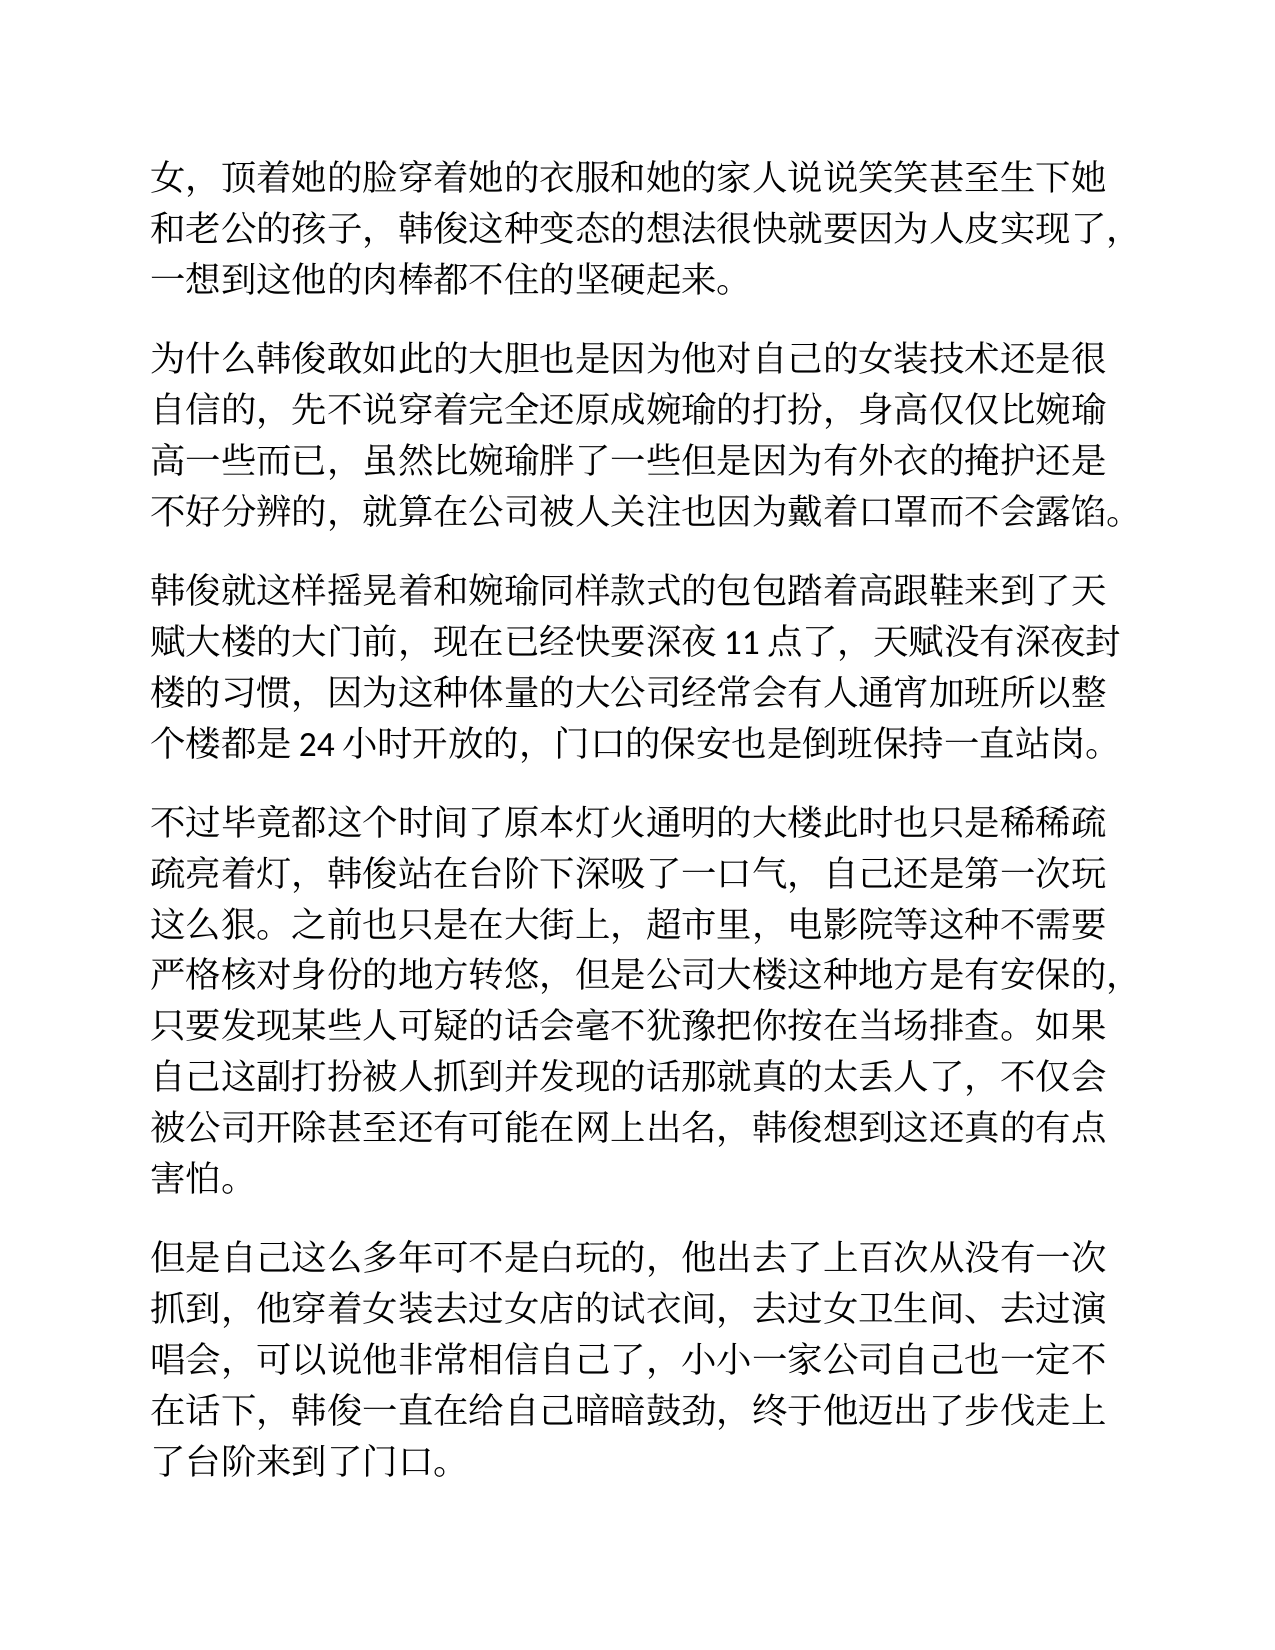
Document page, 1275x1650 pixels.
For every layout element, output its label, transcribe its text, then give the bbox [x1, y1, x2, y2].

text 不过毕竟都这个时间了原本灯火通明的大楼此时也只是稀稀疏疏亮着灯，韩俊站在台阶下深吸了一口气，自己还是第一次玩这么狠。之前也只是在大街上，超市里，电影院等这种不需要严格核对身份的地方转悠，但是公司大楼这种地方是有安保的，只要发现某些人可疑的话会毫不犹豫把你按在当场排查。如果自己这副打扮被人抓到并发现的话那就真的太丢人了，不仅会被公司开除甚至还有可能在网上出名，韩俊想到这还真的有点害怕。 [150, 794, 1125, 1202]
text 韩俊就这样摇晃着和婉瑜同样款式的包包踏着高跟鞋来到了天赋大楼的大门前，现在已经快要深夜11点了，天赋没有深夜封楼的习惯，因为这种体量的大公司经常会有人通宵加班所以整个楼都是24小时开放的，门口的保安也是倒班保持一直站岗。 [150, 563, 1125, 766]
text 为什么韩俊敢如此的大胆也是因为他对自己的女装技术还是很自信的，先不说穿着完全还原成婉瑜的打扮，身高仅仅比婉瑜高一些而已，虽然比婉瑜胖了一些但是因为有外衣的掩护还是不好分辨的，就算在公司被人关注也因为戴着口罩而不会露馅。 [150, 331, 1125, 534]
text 但是自己这么多年可不是白玩的，他出去了上百次从没有一次抓到，他穿着女装去过女店的试衣间，去过女卫生间、去过演唱会，可以说他非常相信自己了，小小一家公司自己也一定不在话下，韩俊一直在给自己暗暗鼓劲，终于他迈出了步伐走上了台阶来到了门口。 [150, 1230, 1125, 1484]
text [150, 150, 1125, 303]
